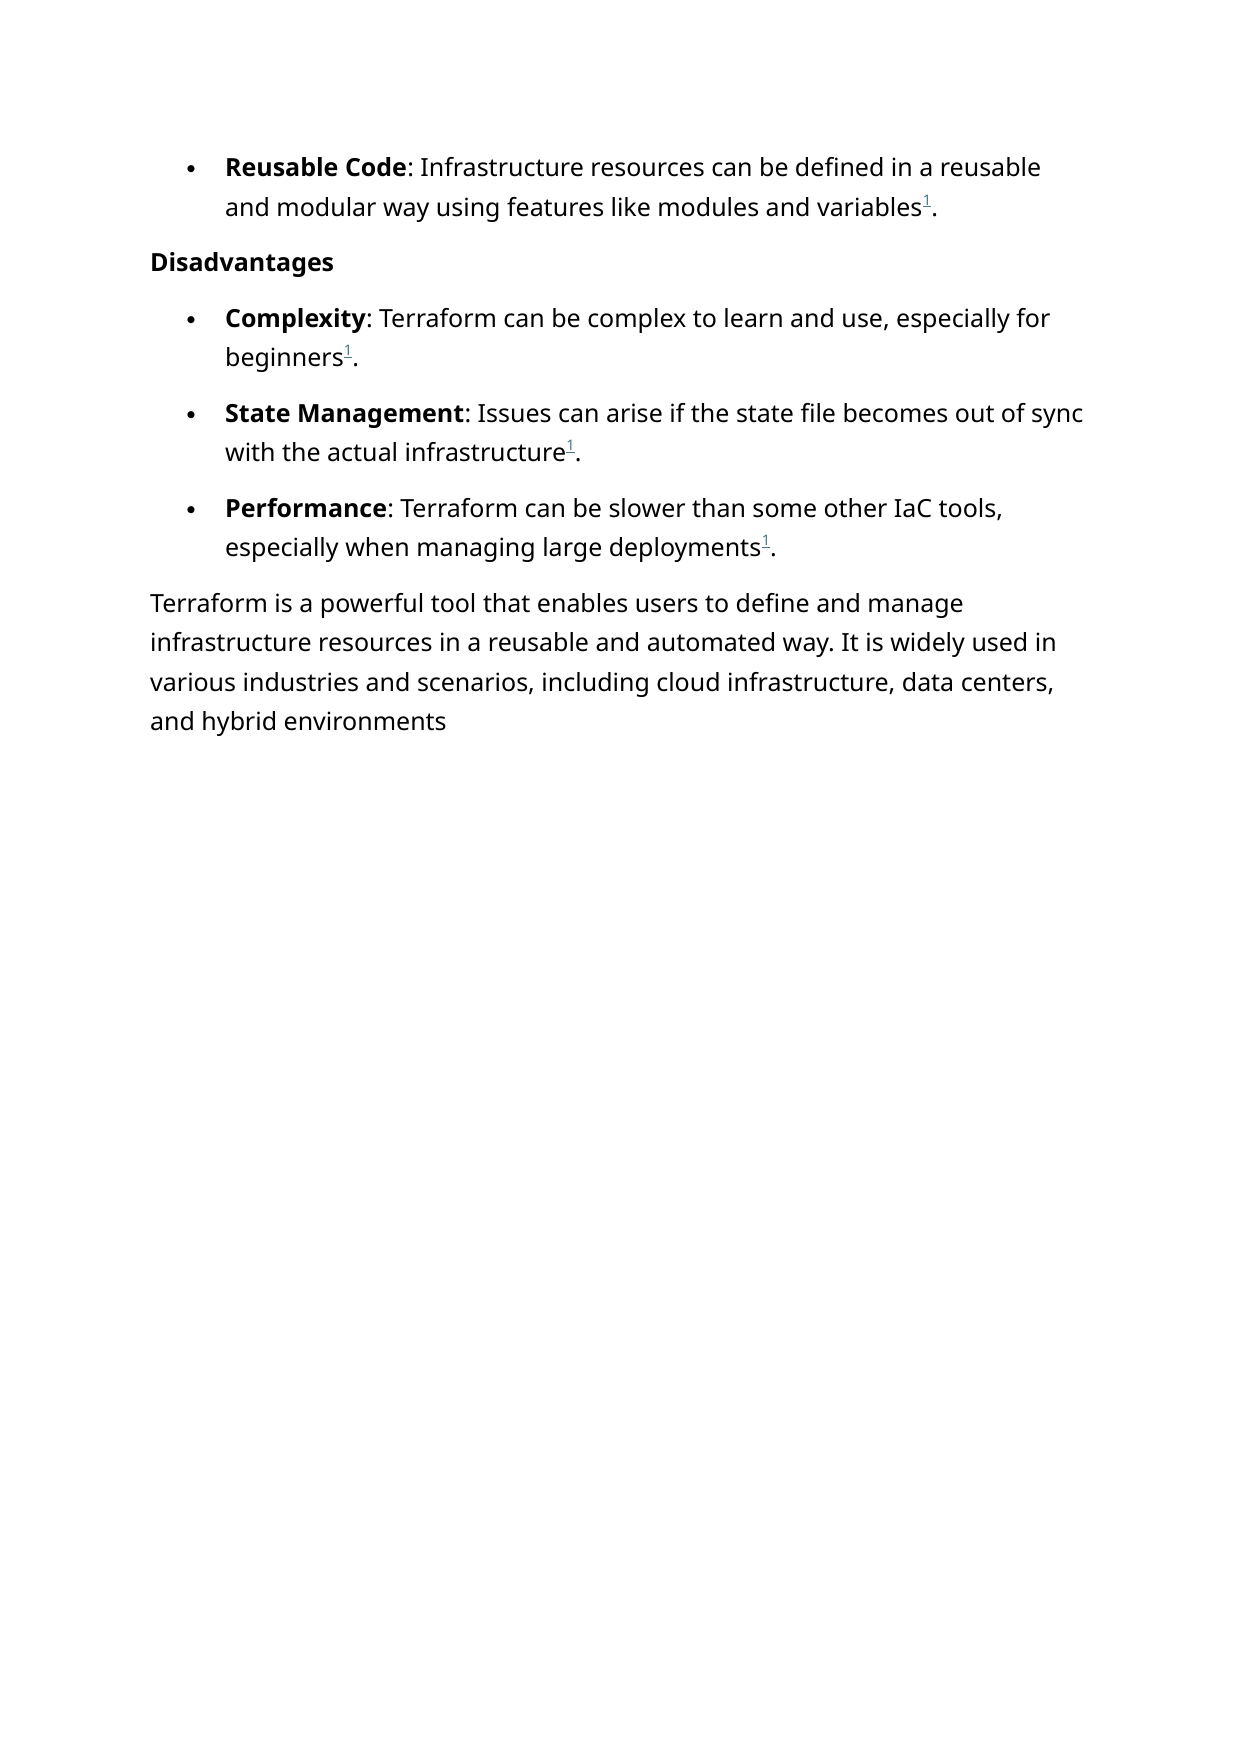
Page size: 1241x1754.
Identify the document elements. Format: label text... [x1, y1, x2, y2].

text Terraform is a powerful tool that enables users to define and manage infrastructure resources in a reusable and automated way. It is widely used in various industries and scenarios, including cloud infrastructure, data centers, and hybrid environments [150, 586, 1090, 737]
list Reusable Code: Infrastructure resources can be defined in a reusable and modular way using features like modules and variables1. [187, 150, 1090, 223]
list Complexity: Terraform can be complex to learn and use, especially for beginners1. [187, 301, 1090, 374]
list Performance: Terraform can be slower than some other IaC tools, especially when managing large deployments1. [187, 491, 1090, 564]
list State Management: Issues can arise if the state file becomes out of sync with the actual infrastructure1. [187, 396, 1090, 469]
text Disadvantages [150, 245, 1090, 279]
